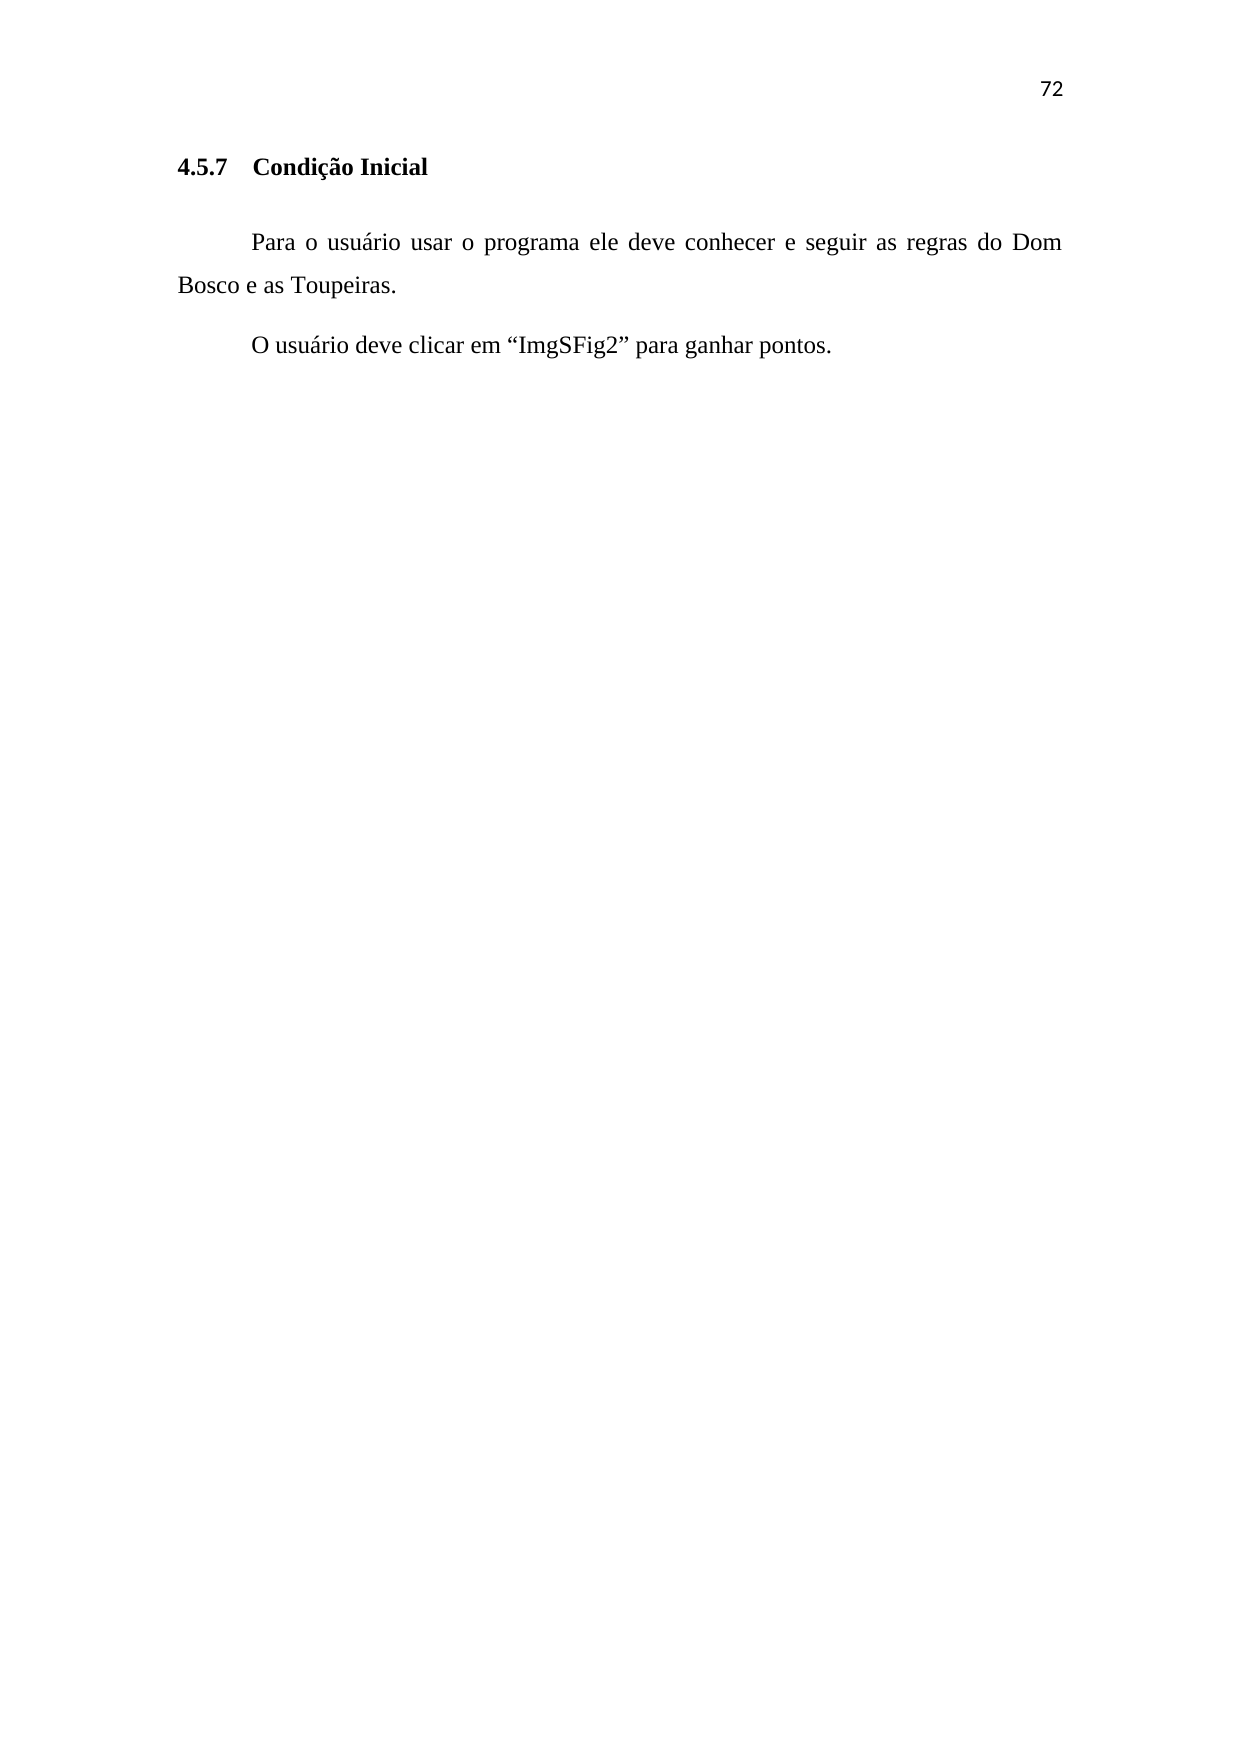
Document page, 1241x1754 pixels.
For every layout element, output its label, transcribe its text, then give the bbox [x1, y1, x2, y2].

text O usuário deve clicar em “ImgSFig2” para ganhar pontos. [177, 330, 1063, 359]
text Para o usuário usar o programa ele deve conhecer e seguir as regras do Dom Bosco e as Toupeiras. [177, 227, 1063, 299]
subtitle Condição Inicial [177, 152, 1063, 181]
